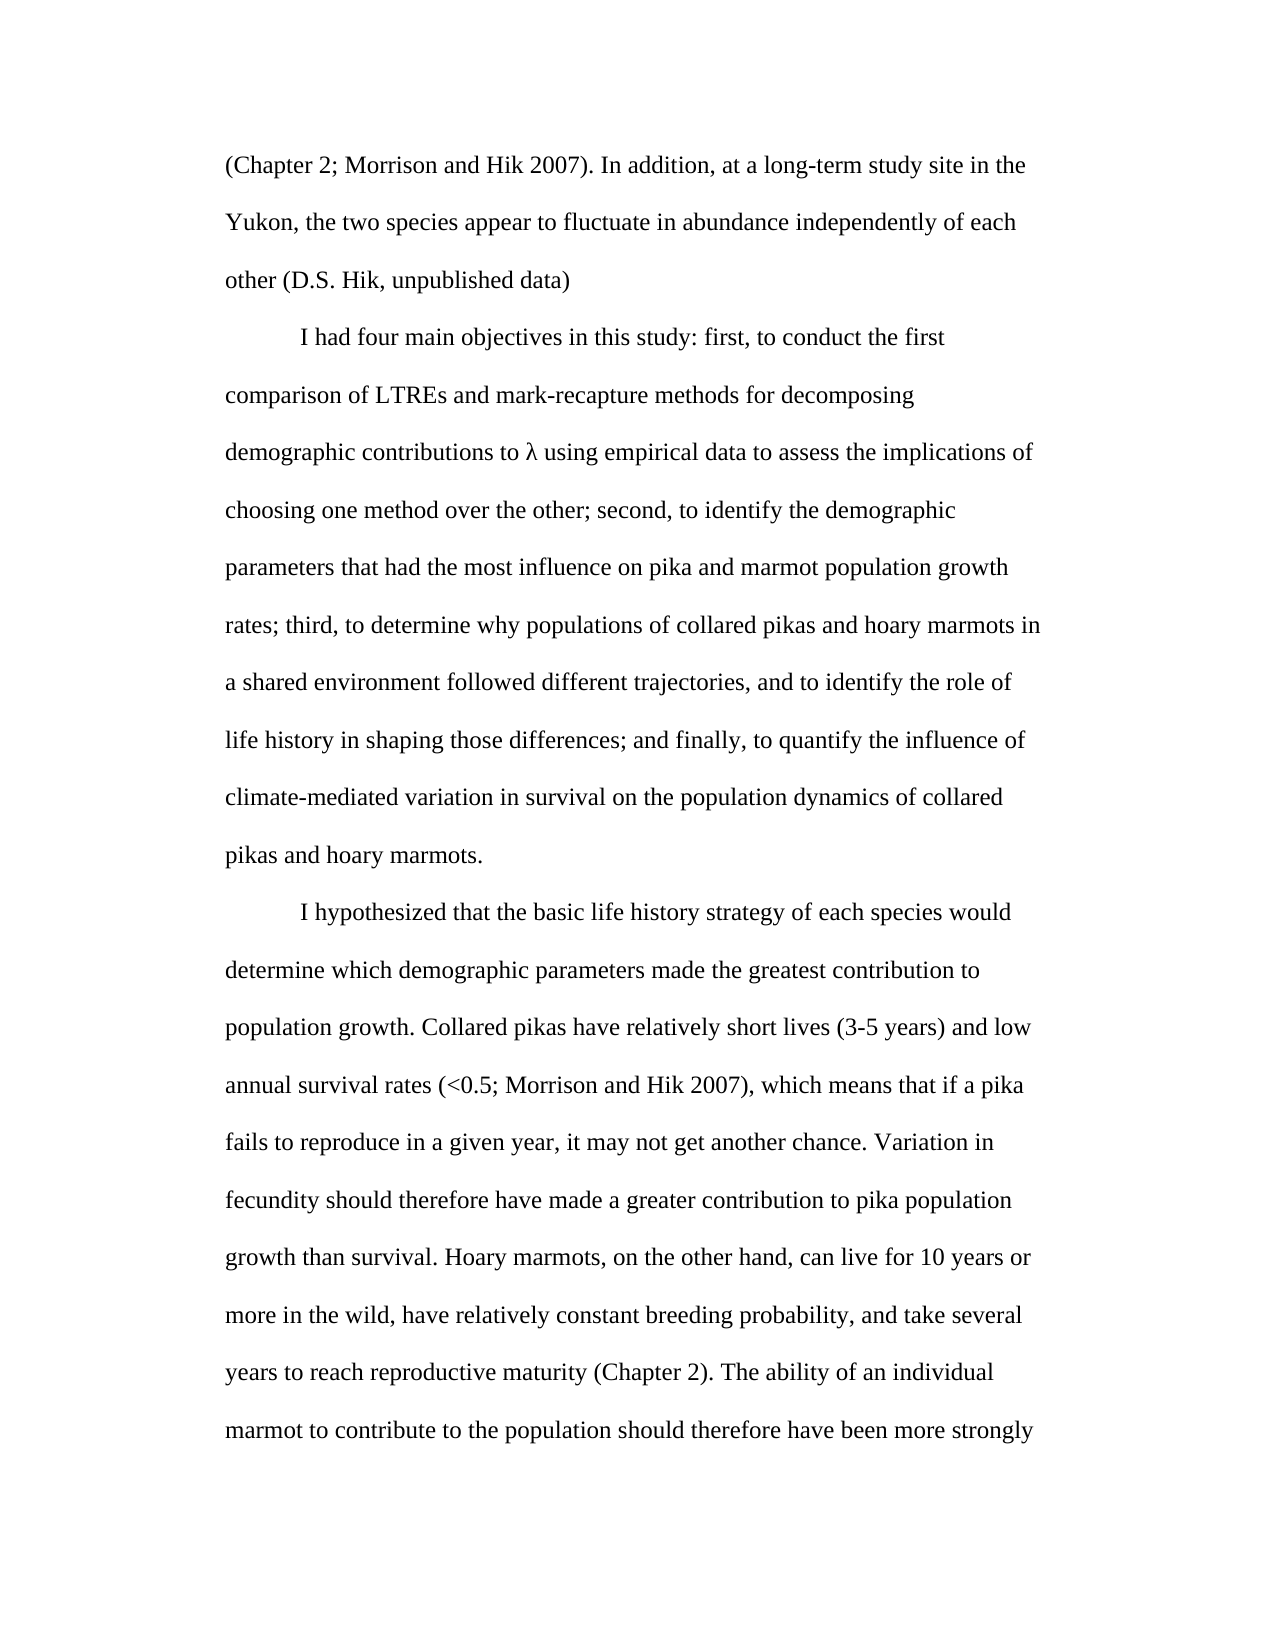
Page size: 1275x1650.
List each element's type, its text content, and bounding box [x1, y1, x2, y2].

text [225, 150, 1050, 294]
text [225, 897, 1050, 1444]
text I had four main objectives in this study: first, to conduct the first comparison of LTREs and mark-recapture methods for decomposing demographic contributions to λ using empirical data to assess the implications of choosing one method over the other; second, to identify the demographic parameters that had the most influence on pika and marmot population growth rates; third, to determine why populations of collared pikas and hoary marmots in a shared environment followed different trajectories, and to identify the role of life history in shaping those differences; and finally, to quantify the influence of climate-mediated variation in survival on the population dynamics of collared pikas and hoary marmots. [225, 322, 1050, 869]
